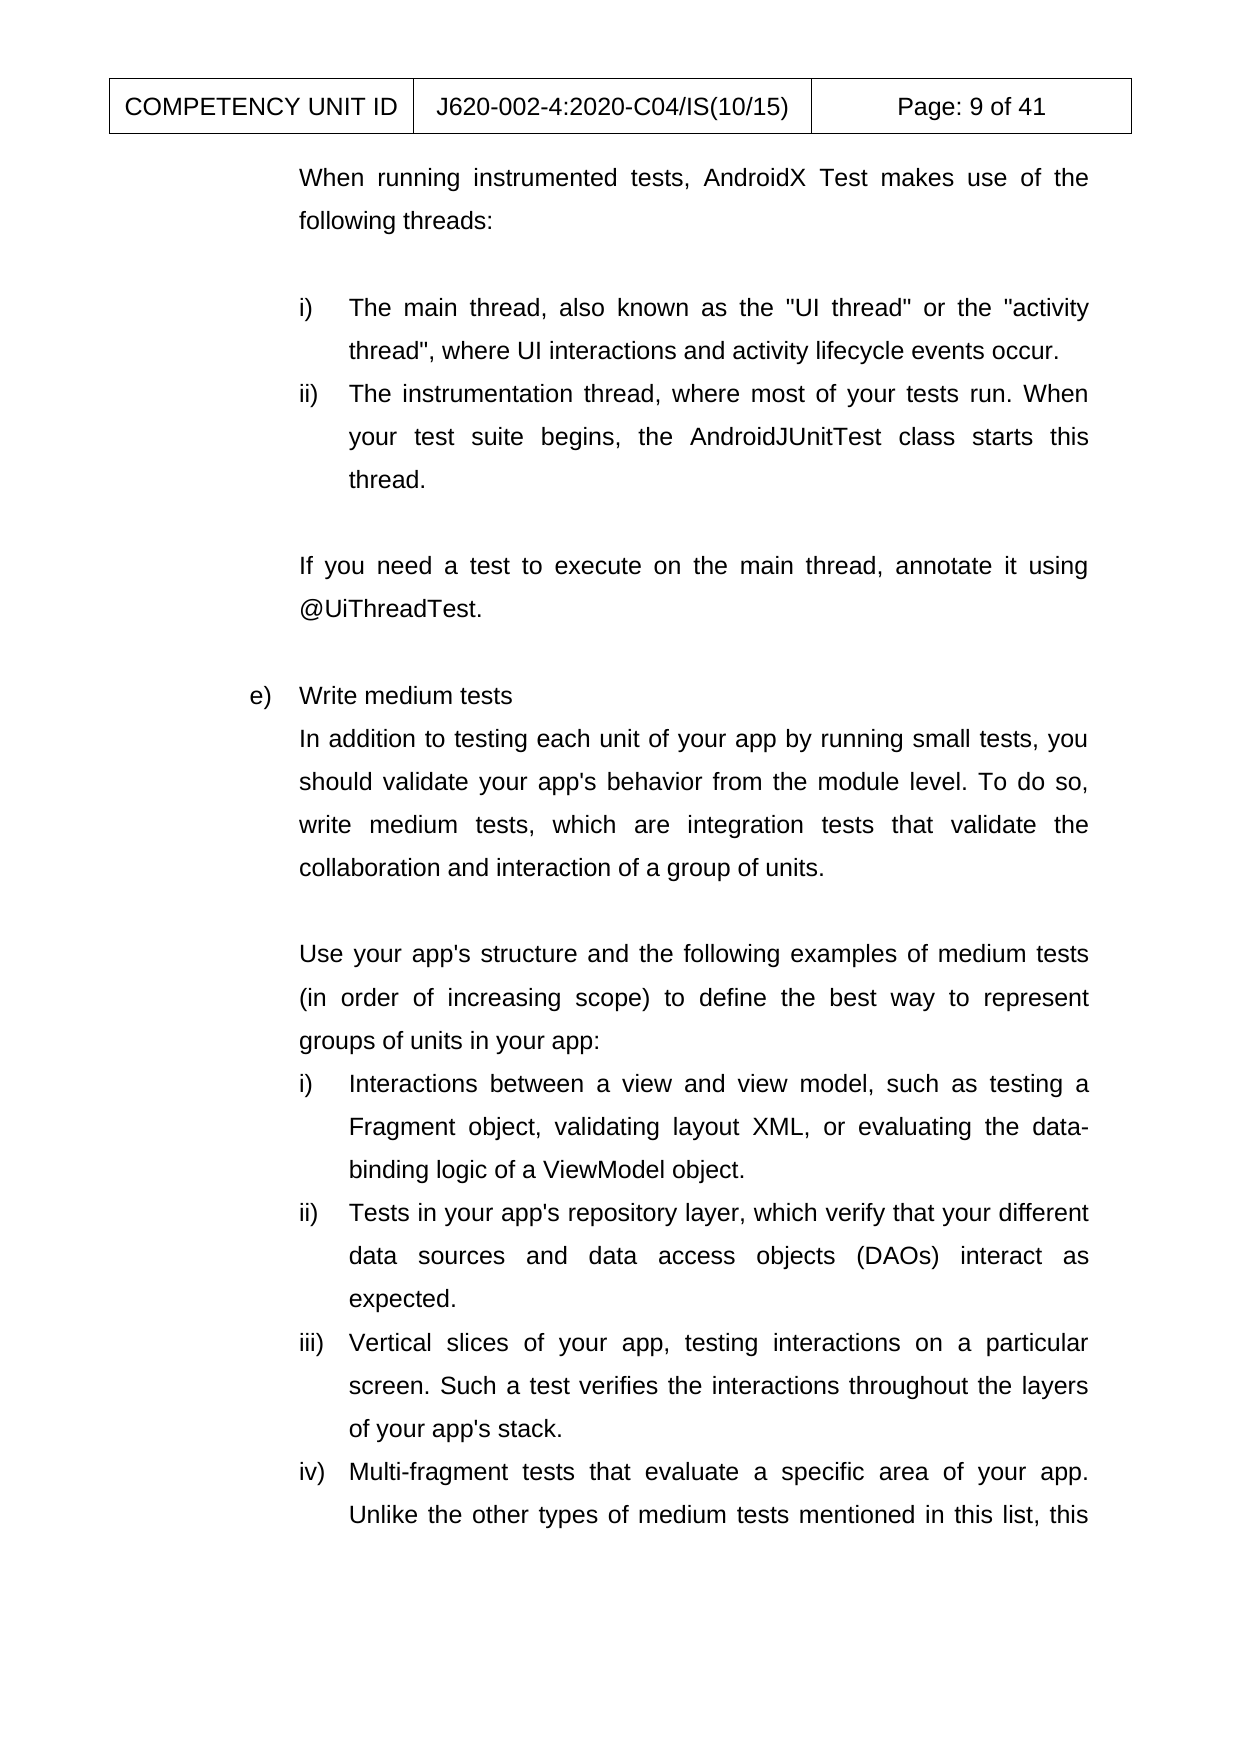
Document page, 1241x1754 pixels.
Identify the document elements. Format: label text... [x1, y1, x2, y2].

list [299, 1457, 1090, 1529]
text If you need a test to execute on the main thread, annotate it using @UiThreadTest. [299, 551, 1090, 623]
text When running instrumented tests, AndroidX Test makes use of the following threads: [299, 163, 1090, 235]
text In addition to testing each unit of your app by running small tests, you should validate your app's behavior from the module level. To do so, write medium tests, which are integration tests that validate the collaboration and interaction of a group of units. [299, 724, 1090, 882]
list The instrumentation thread, where most of your tests run. When your test suite begins, the AndroidJUnitTest class starts this thread. [299, 379, 1090, 494]
list Vertical slices of your app, testing interactions on a particular screen. Such a test verifies the interactions throughout the layers of your app's stack. [299, 1327, 1090, 1442]
text Use your app's structure and the following examples of medium tests (in order of increasing scope) to define the best way to represent groups of units in your app: [299, 939, 1090, 1054]
list Interactions between a view and view model, such as testing a Fragment object, validating layout XML, or evaluating the data-binding logic of a ViewModel object. [299, 1069, 1090, 1184]
list The main thread, also known as the "UI thread" or the "activity thread", where UI interactions and activity lifecycle events occur. [299, 292, 1090, 364]
list Write medium tests [249, 681, 1090, 709]
list Tests in your app's repository layer, which verify that your different data sources and data access objects (DAOs) interact as expected. [299, 1198, 1090, 1313]
